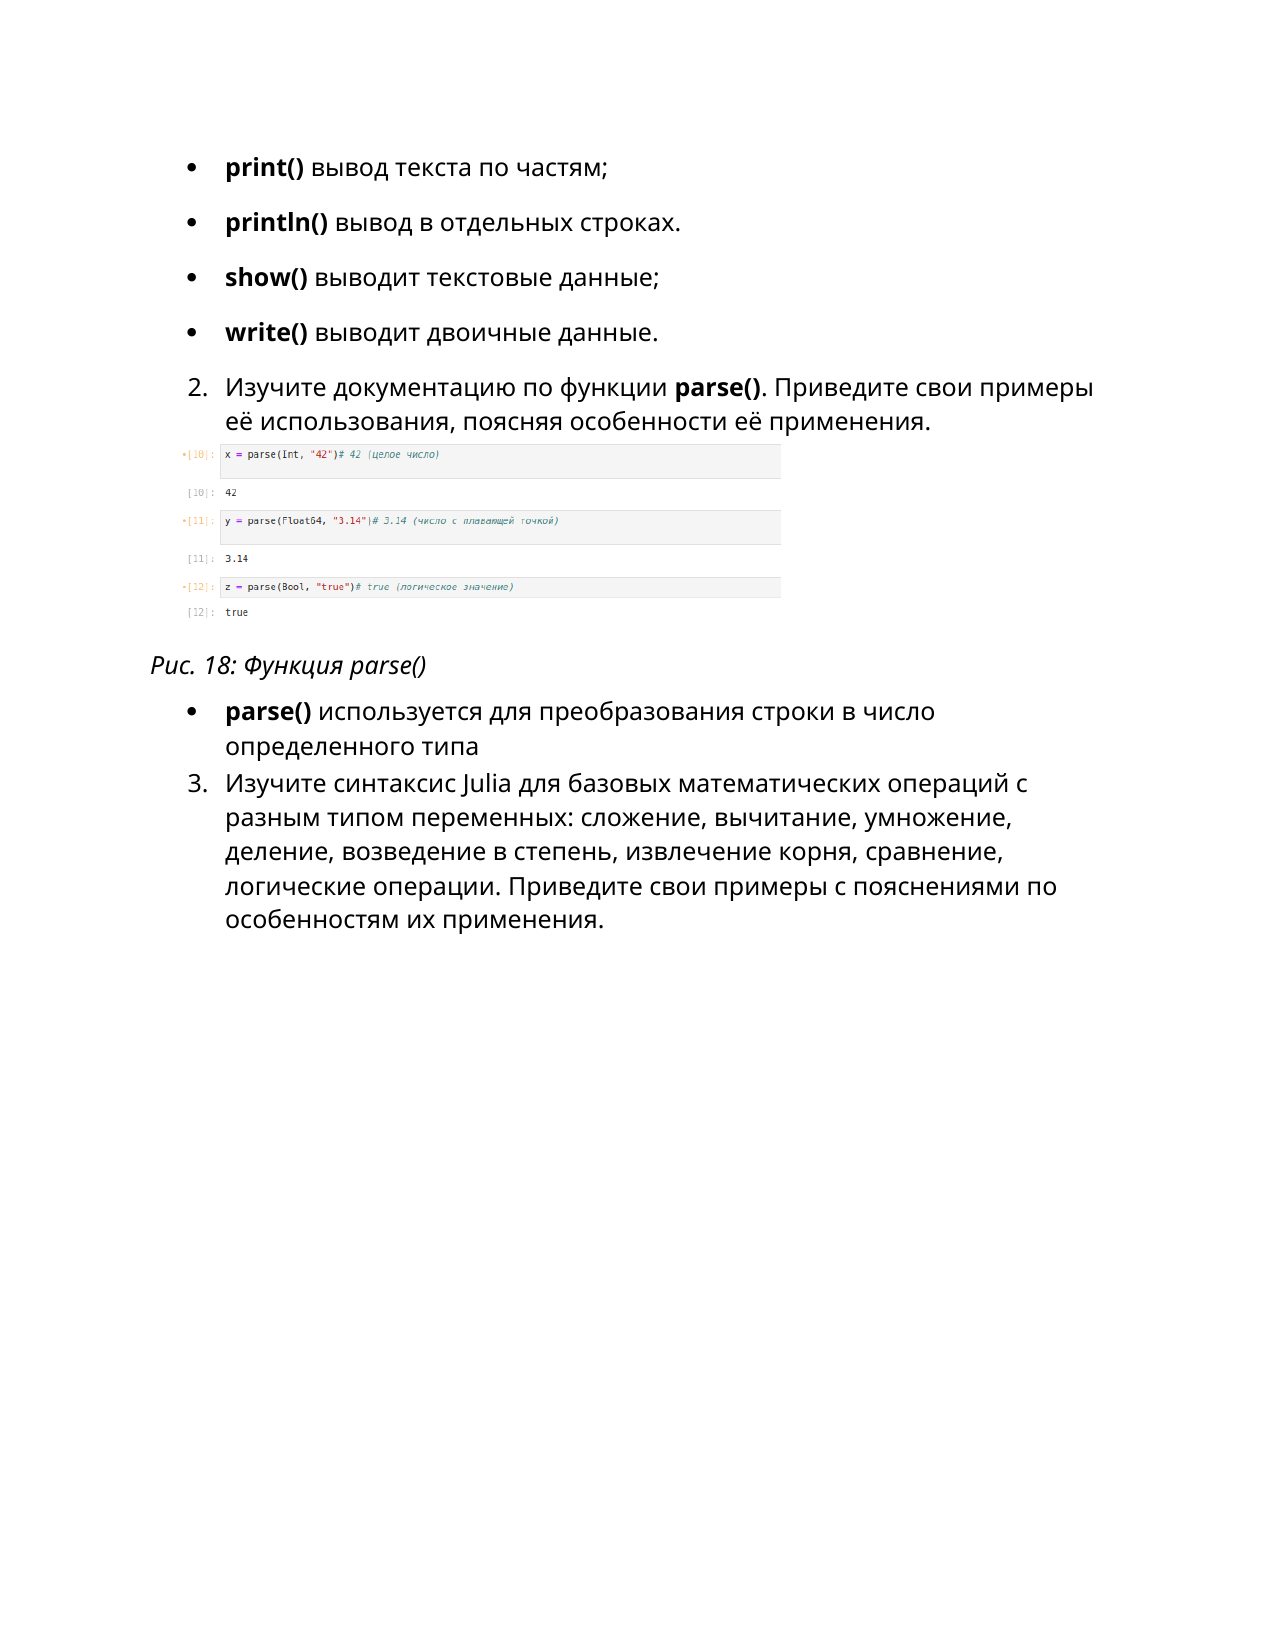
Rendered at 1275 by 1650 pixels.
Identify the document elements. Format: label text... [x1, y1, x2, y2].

list parse() используется для преобразования строки в число определенного типа [187, 694, 1125, 762]
list write() выводит двоичные данные. [187, 315, 1125, 349]
list Изучите документацию по функции parse(). Приведите свои примеры её использования, поясняя особенности её применения. [187, 369, 1125, 438]
list show() выводит текстовые данные; [187, 260, 1125, 294]
text Рис. 18: Функция parse() [150, 647, 1125, 682]
picture [168, 441, 782, 627]
list print() вывод текста по частям; [187, 150, 1125, 184]
list Изучите синтаксис Julia для базовых математических операций с разным типом переменных: сложение, вычитание, умножение, деление, возведение в степень, извлечение корня, сравнение, логические операции. Приведите свои примеры с пояснениями по особенностям их применения. [187, 766, 1125, 936]
list println() вывод в отдельных строках. [187, 205, 1125, 239]
